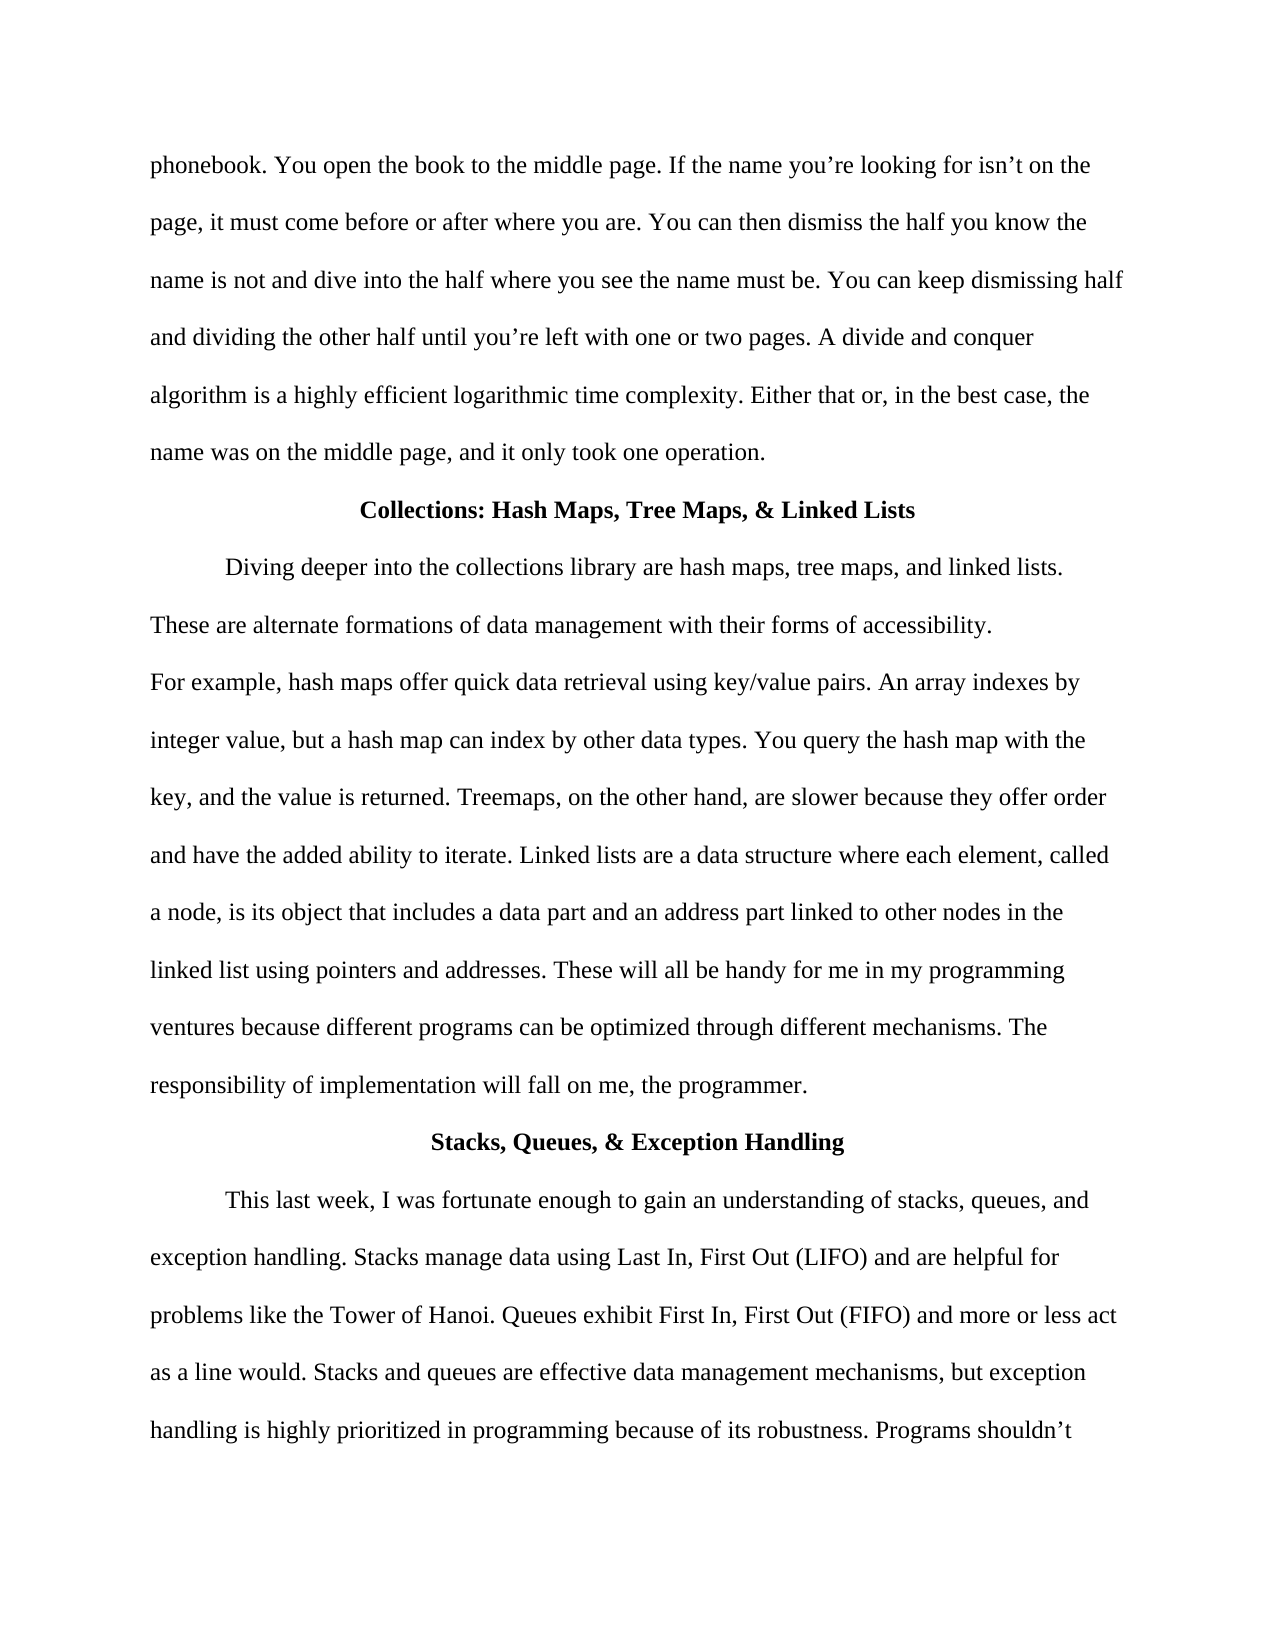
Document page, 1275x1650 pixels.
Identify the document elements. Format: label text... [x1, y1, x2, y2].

text Collections: Hash Maps, Tree Maps, & Linked Lists [150, 495, 1125, 524]
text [150, 1185, 1125, 1444]
text Diving deeper into the collections library are hash maps, tree maps, and linked lists. These are alternate formations of data management with their forms of accessibility. For example, hash maps offer quick data retrieval using key/value pairs. An array indexes by integer value, but a hash map can index by other data types. You query the hash map with the key, and the value is returned. Treemaps, on the other hand, are slower because they offer order and have the added ability to iterate. Linked lists are a data structure where each element, called a node, is its object that includes a data part and an address part linked to other nodes in the linked list using pointers and addresses. These will all be handy for me in my programming ventures because different programs can be optimized through different mechanisms. The responsibility of implementation will fall on me, the programmer. [150, 552, 1125, 1099]
text Stacks, Queues, & Exception Handling [150, 1127, 1125, 1156]
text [150, 150, 1125, 466]
